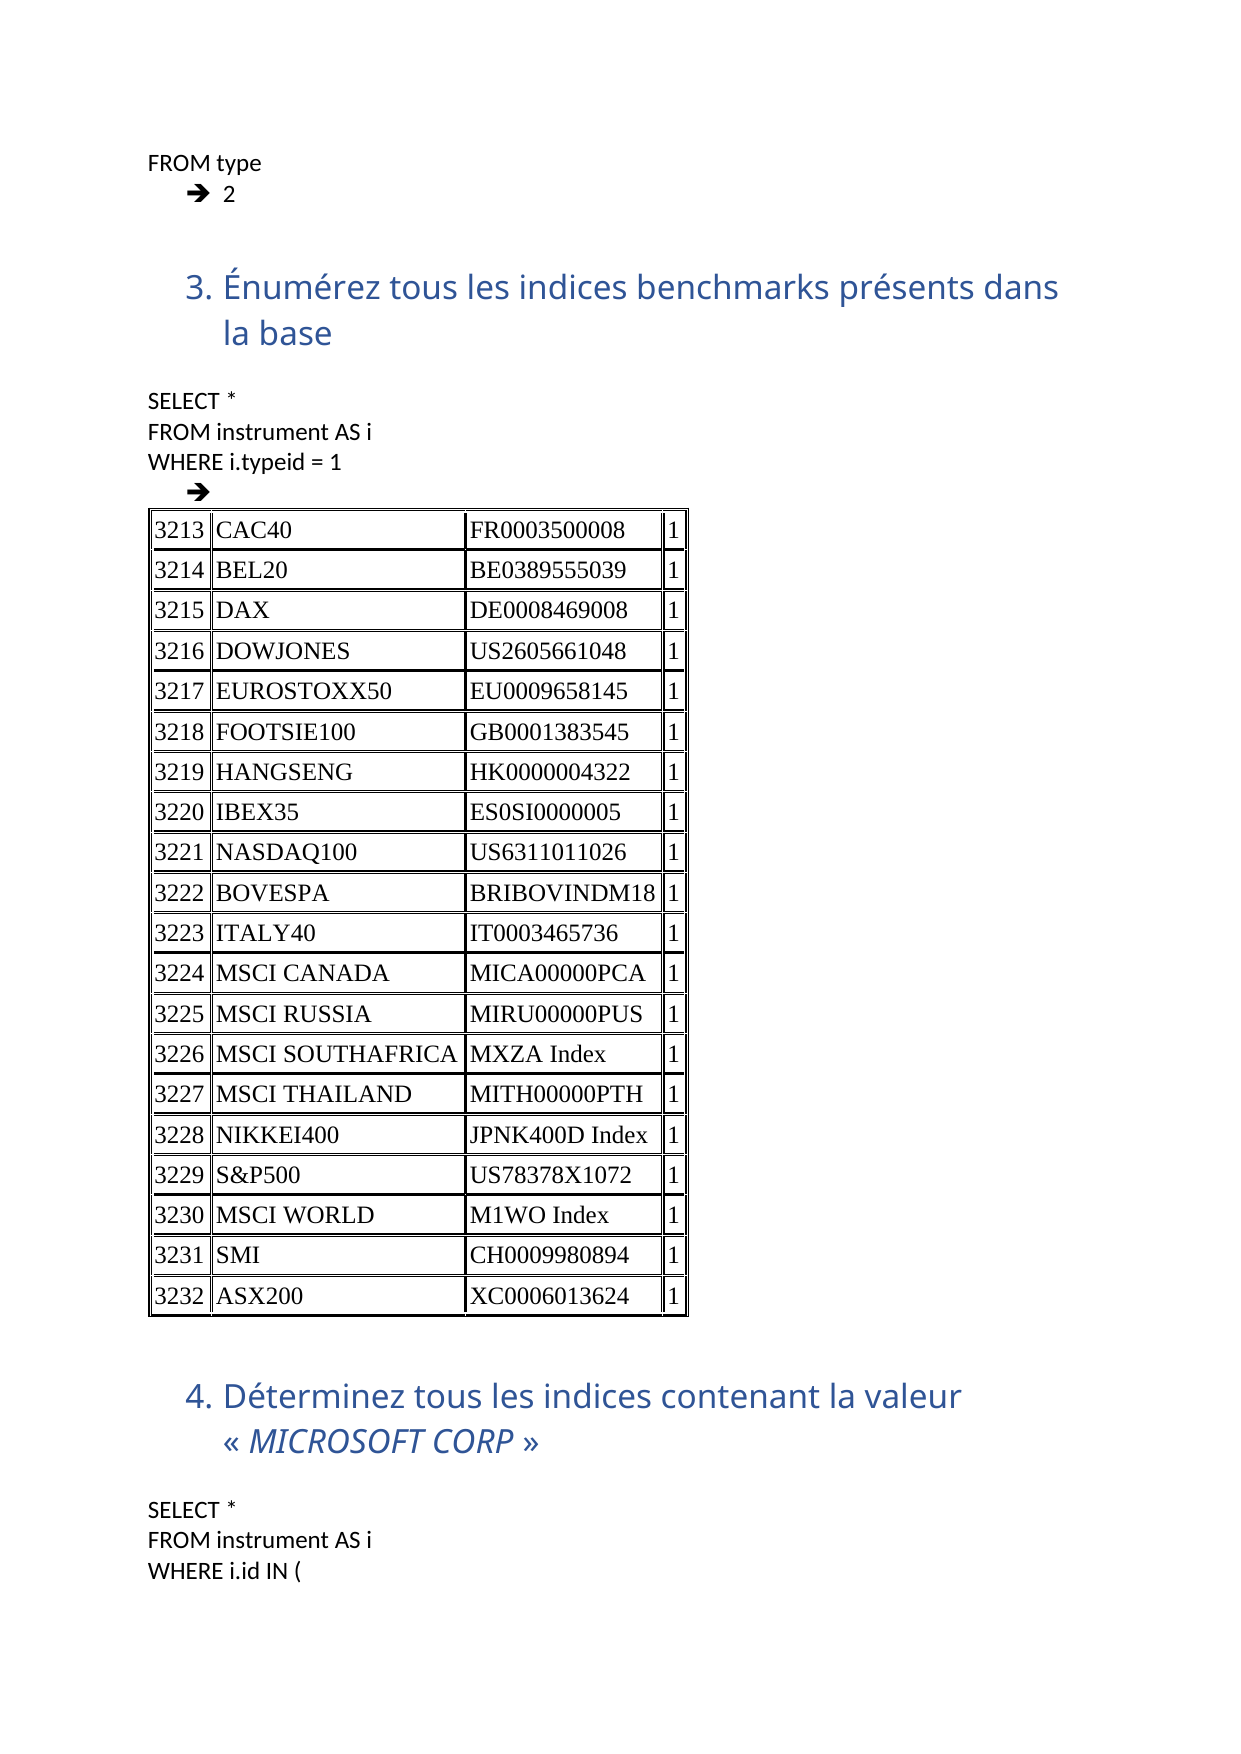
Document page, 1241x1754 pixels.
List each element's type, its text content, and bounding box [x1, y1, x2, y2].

table_cell 1 [665, 669, 685, 709]
table_cell 1 [665, 709, 686, 749]
table_cell 3227 [152, 1072, 210, 1112]
table_cell CH0009980894 [467, 1237, 661, 1273]
table_cell 1 [663, 1274, 686, 1314]
table_cell MIRU00000PUS [467, 995, 661, 1032]
table_cell 1 [663, 1153, 687, 1193]
table_cell 1 [665, 588, 686, 628]
table_cell BEL20 [213, 551, 464, 588]
table_cell 1 [665, 830, 686, 870]
table_cell HANGSENG [213, 753, 464, 790]
table_cell 3226 [150, 1032, 211, 1072]
text ﻿SELECT * [148, 386, 1093, 416]
table_cell 1 [665, 991, 686, 1032]
table_cell 3225 [152, 991, 210, 1032]
subtitle Énumérez tous les indices benchmarks présents dans la base [185, 264, 1093, 355]
table_cell 1 [665, 1233, 686, 1273]
table_cell 1 [665, 870, 686, 911]
table_cell BE0389555039 [467, 551, 661, 588]
table_cell 3218 [152, 709, 210, 749]
table_header 3213 [152, 511, 211, 548]
text WHERE i.typeid = 1 [148, 447, 1093, 477]
table_cell JPNK400D Index [467, 1116, 661, 1153]
subtitle Déterminez tous les indices contenant la valeur « MICROSOFT CORP » [185, 1373, 1093, 1463]
table_cell IBEX35 [213, 793, 464, 830]
table_cell 1 [665, 1112, 686, 1153]
table_cell 1 [663, 790, 687, 830]
table_cell MSCI THAILAND [213, 1075, 464, 1112]
table_cell DE0008469008 [467, 592, 661, 628]
table_cell MITH00000PTH [467, 1075, 661, 1112]
table_cell 3221 [152, 830, 210, 870]
table_cell 3224 [152, 951, 210, 991]
table_cell US78378X1072 [467, 1156, 661, 1193]
table_cell S&P500 [213, 1156, 464, 1193]
table_cell GB0001383545 [467, 713, 661, 749]
table_cell 3220 [150, 790, 211, 830]
table_cell 3214 [150, 548, 210, 588]
table_cell 1 [665, 750, 686, 790]
table_cell US2605661048 [467, 632, 661, 669]
table_cell 1 [663, 911, 687, 951]
table_header 1 [663, 511, 685, 548]
table_cell MICA00000PCA [467, 954, 661, 991]
table_cell 1 [665, 629, 686, 669]
text FROM instrument AS i [148, 1524, 1093, 1555]
table_cell ITALY40 [213, 914, 464, 951]
table_cell BRIBOVINDM18 [467, 874, 661, 911]
table_cell MSCI RUSSIA [213, 995, 464, 1032]
table_header FR0003500008 [465, 509, 663, 548]
table_cell 3216 [152, 629, 210, 669]
table_cell ASX200 [211, 1277, 465, 1314]
table_cell NIKKEI400 [213, 1116, 464, 1153]
table_cell 3231 [152, 1233, 210, 1273]
table_cell 3228 [152, 1112, 210, 1153]
table_cell DOWJONES [213, 632, 464, 669]
list 2 [185, 178, 1093, 239]
table_cell 3217 [152, 669, 210, 709]
table_cell M1WO Index [467, 1196, 661, 1233]
table_cell 1 [663, 1032, 687, 1072]
text FROM type [148, 148, 1093, 178]
table_cell IT0003465736 [467, 914, 661, 951]
table_cell US6311011026 [467, 834, 661, 870]
table_cell BOVESPA [213, 874, 464, 911]
table_cell 1 [665, 548, 687, 588]
table_cell 1 [665, 1193, 687, 1233]
table_cell 3232 [152, 1274, 211, 1314]
table_cell 3230 [150, 1193, 210, 1233]
table_cell MSCI SOUTHAFRICA [213, 1035, 464, 1072]
text ﻿SELECT * [148, 1494, 1093, 1524]
text WHERE i.id IN ( [148, 1555, 1093, 1586]
table_cell MSCI CANADA [213, 954, 464, 991]
table_cell NASDAQ100 [213, 834, 464, 870]
table_cell 3229 [150, 1153, 211, 1193]
table_cell 3215 [152, 588, 210, 628]
table_cell MSCI WORLD [213, 1196, 464, 1233]
table_cell ES0SI0000005 [467, 793, 661, 830]
table_header CAC40 [211, 511, 465, 548]
table_cell 1 [665, 951, 685, 991]
table_cell DAX [213, 592, 464, 628]
table_cell HK0000004322 [467, 753, 661, 790]
table_cell XC0006013624 [465, 1274, 663, 1314]
table_cell 3219 [152, 750, 210, 790]
table_cell 1 [665, 1072, 685, 1112]
text FROM instrument AS i [148, 416, 1093, 447]
table_cell FOOTSIE100 [213, 713, 464, 749]
table_cell EUROSTOXX50 [213, 672, 464, 709]
table_cell 3223 [150, 911, 211, 951]
table_cell SMI [213, 1237, 464, 1273]
table_cell EU0009658145 [467, 672, 661, 709]
table_cell 3222 [152, 870, 210, 911]
table_cell MXZA Index [467, 1035, 661, 1072]
